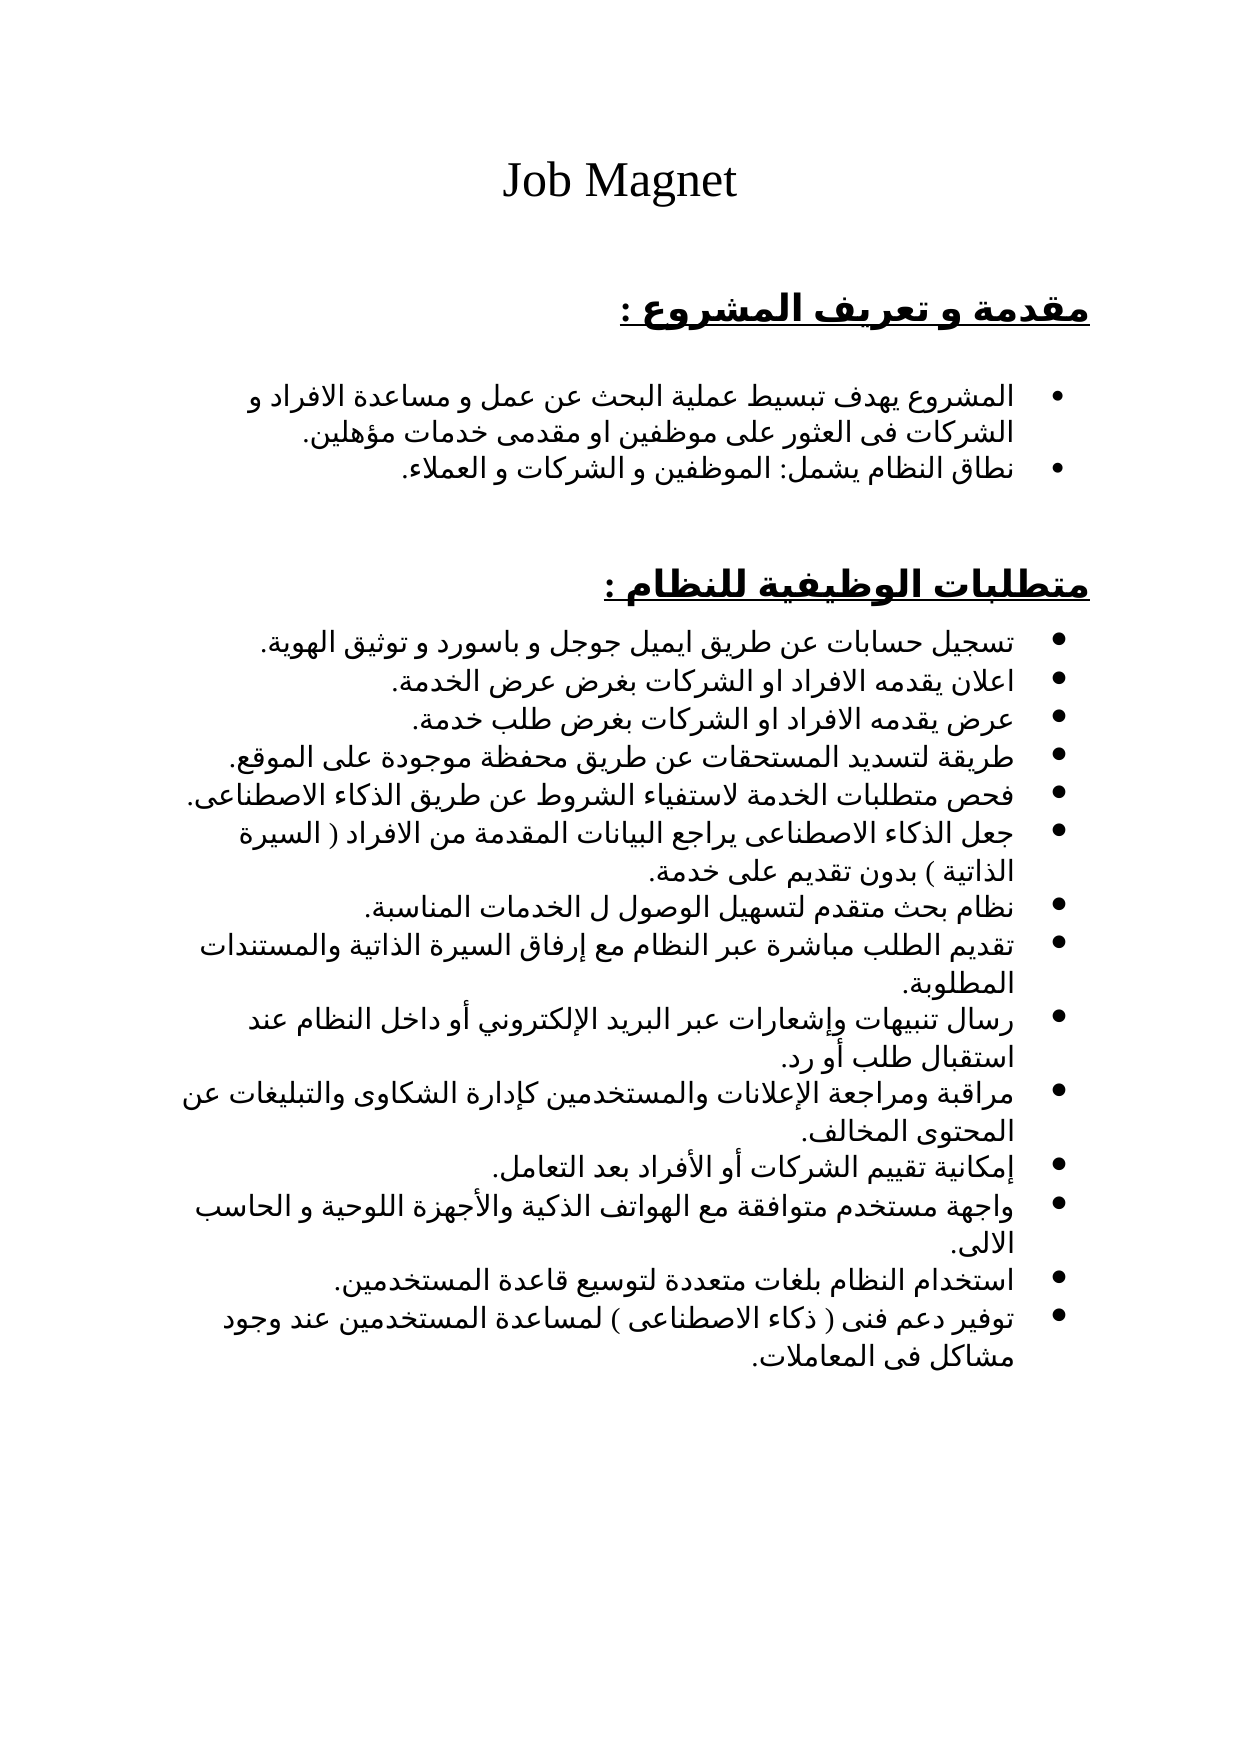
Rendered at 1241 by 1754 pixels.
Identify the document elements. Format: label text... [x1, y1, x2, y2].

text متطلبات الوظيفية للنظام : [150, 562, 1090, 605]
list اعلان يقدمه الافراد او الشركات بغرض عرض الخدمة. [150, 664, 1053, 699]
list تسجيل حسابات عن طريق ايميل جوجل و باسورد و توثيق الهوية. [150, 626, 1053, 661]
text مقدمة و تعريف المشروع : [150, 287, 1090, 360]
list عرض يقدمه الافراد او الشركات بغرض طلب خدمة. [150, 702, 1053, 737]
list المشروع يهدف تبسيط عملية البحث عن عمل و مساعدة الافراد و الشركات فى العثور على موظفين او مقدمى خدمات مؤهلين. [150, 379, 1053, 449]
list نظام بحث متقدم لتسهيل الوصول ل الخدمات المناسبة. [150, 890, 1053, 926]
list جعل الذكاء الاصطناعى يراجع البيانات المقدمة من الافراد ( السيرة الذاتية ) بدون تقديم على خدمة. [150, 816, 1053, 888]
list إمكانية تقييم الشركات أو الأفراد بعد التعامل. [150, 1151, 1053, 1186]
list تقديم الطلب مباشرة عبر النظام مع إرفاق السيرة الذاتية والمستندات المطلوبة. [150, 928, 1053, 1000]
list مراقبة ومراجعة الإعلانات والمستخدمين كإدارة الشكاوى والتبليغات عن المحتوى المخالف. [150, 1076, 1053, 1148]
list توفير دعم فنى ( ذكاء الاصطناعى ) لمساعدة المستخدمين عند وجود مشاكل فى المعاملات. [150, 1301, 1053, 1372]
list طريقة لتسديد المستحقات عن طريق محفظة موجودة على الموقع. [150, 740, 1053, 775]
list نطاق النظام يشمل: الموظفين و الشركات و العملاء. [150, 451, 1053, 485]
list استخدام النظام بلغات متعددة لتوسيع قاعدة المستخدمين. [150, 1263, 1053, 1298]
text Job Magnet [150, 150, 1090, 207]
list واجهة مستخدم متوافقة مع الهواتف الذكية والأجهزة اللوحية و الحاسب الالى. [150, 1189, 1053, 1260]
list رسال تنبيهات وإشعارات عبر البريد الإلكتروني أو داخل النظام عند استقبال طلب أو رد. [150, 1002, 1053, 1074]
list فحص متطلبات الخدمة لاستفياء الشروط عن طريق الذكاء الاصطناعى. [150, 778, 1053, 813]
